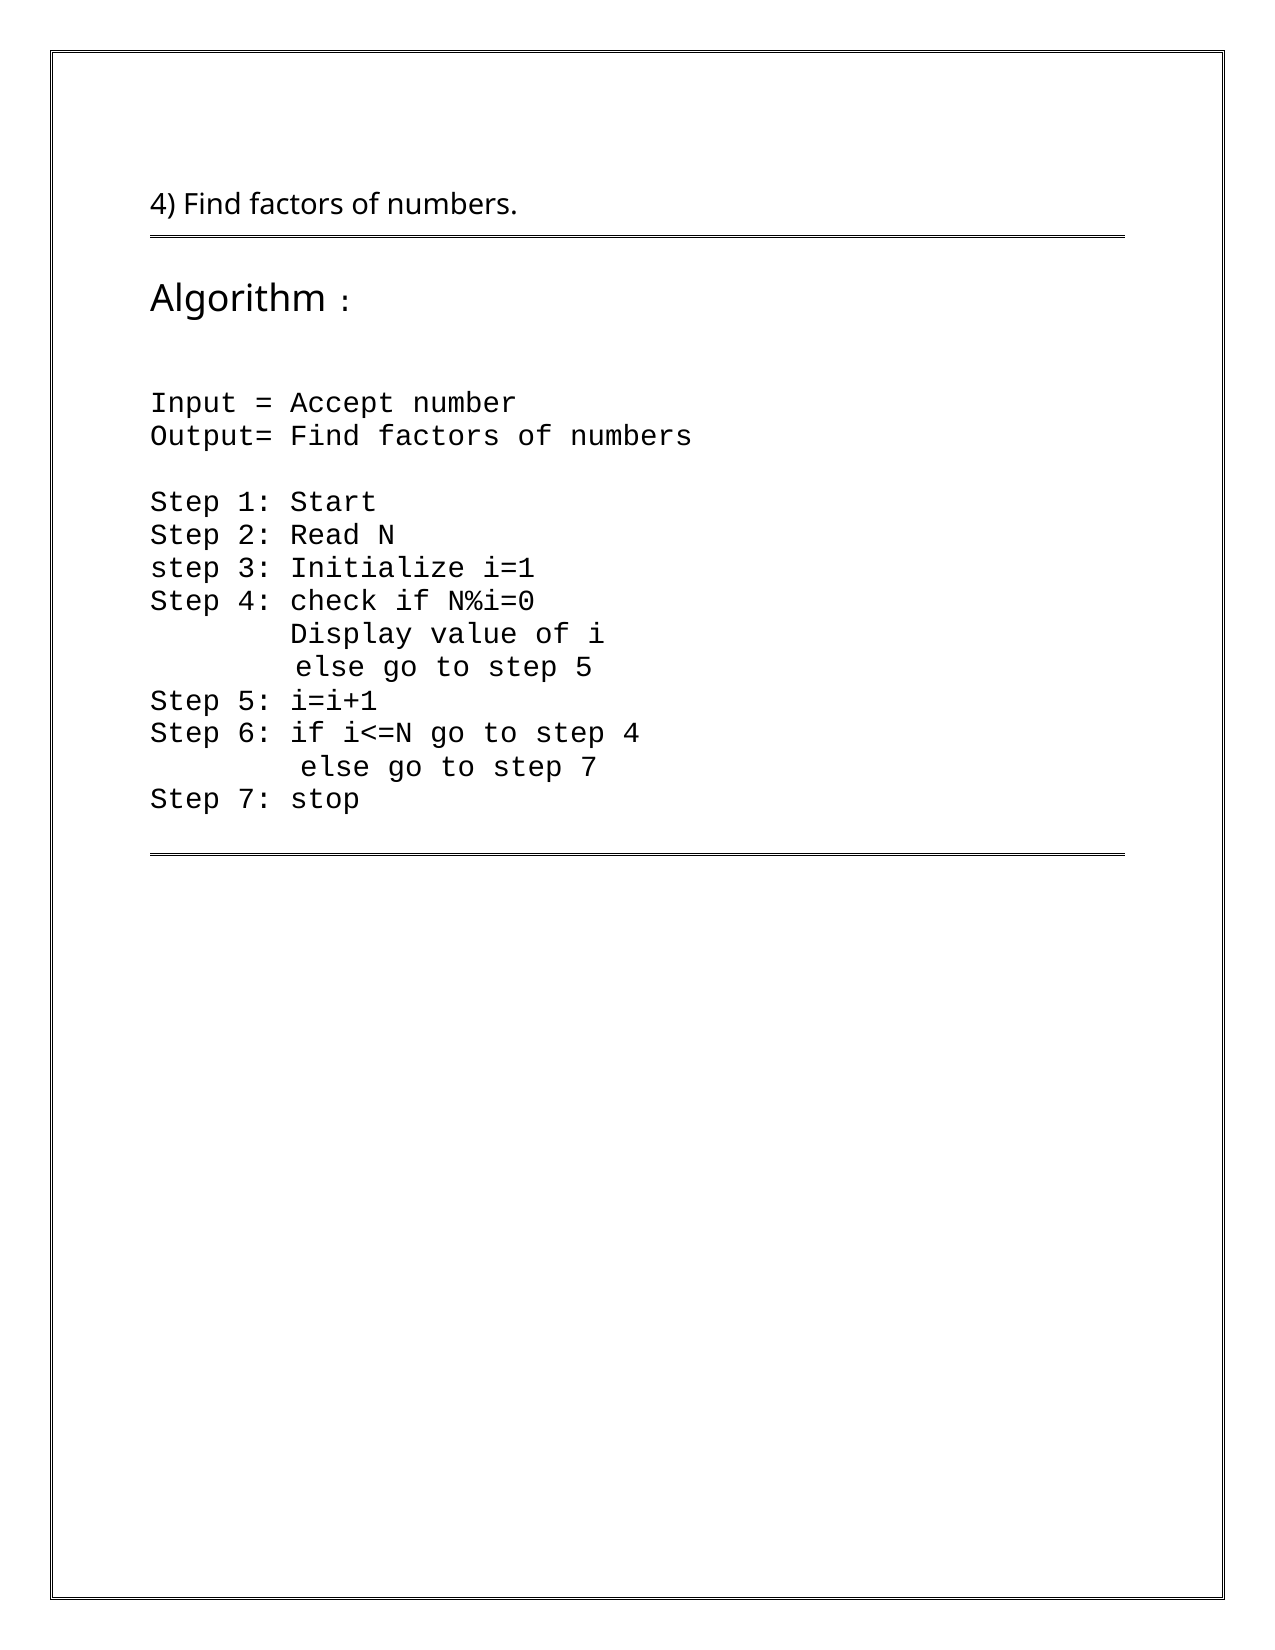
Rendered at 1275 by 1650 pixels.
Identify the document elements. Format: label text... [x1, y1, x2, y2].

text Step 1: Start [150, 487, 1125, 521]
text else go to step 5 [150, 653, 1125, 686]
text Step 6: if i<=N go to step 4 [150, 719, 1125, 752]
text Output= Find factors of numbers [150, 421, 1125, 454]
text else go to step 7 [150, 752, 1125, 785]
text step 3: Initialize i=1 [150, 553, 1125, 587]
text Step 5: i=i+1 [150, 686, 1125, 719]
text Input = Accept number [150, 388, 1125, 421]
text Display value of i [150, 619, 1125, 653]
text 4) Find factors of numbers. [150, 183, 1125, 235]
text Step 2: Read N [150, 521, 1125, 553]
text Step 4: check if N%i=0 [150, 587, 1125, 619]
text Algorithm : [150, 271, 1125, 322]
text Step 7: stop [150, 785, 1125, 818]
